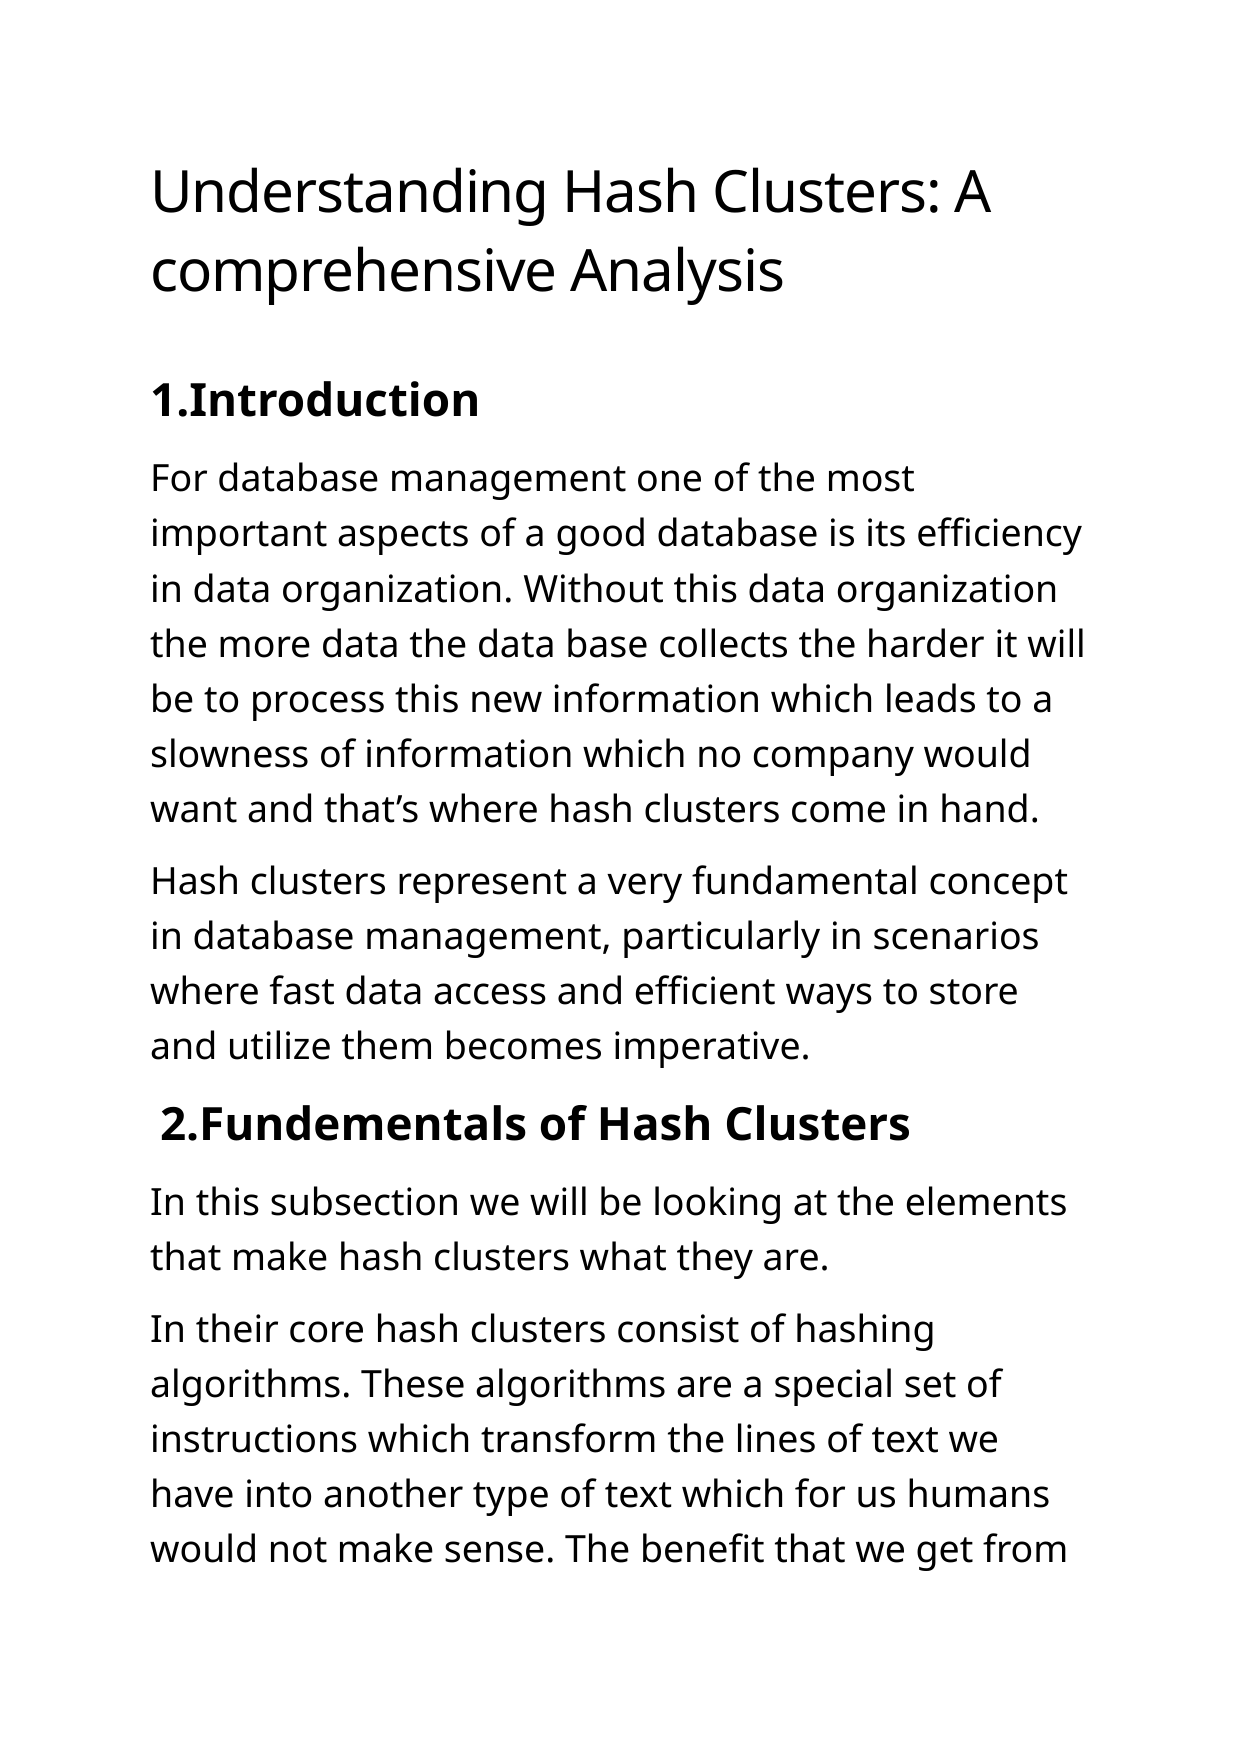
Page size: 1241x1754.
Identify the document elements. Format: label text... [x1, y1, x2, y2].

text For database management one of the most important aspects of a good database is its efficiency in data organization. Without this data organization the more data the data base collects the harder it will be to process this new information which leads to a slowness of information which no company would want and that’s where hash clusters come in hand. [150, 452, 1090, 833]
text 2.Fundementals of Hash Clusters [150, 1091, 1090, 1153]
text 1.Introduction [150, 368, 1090, 430]
text In this subsection we will be looking at the elements that make hash clusters what they are. [150, 1175, 1090, 1281]
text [150, 1302, 1090, 1573]
text Hash clusters represent a very fundamental concept in database management, particularly in scenarios where fast data access and efficient ways to store and utilize them becomes imperative. [150, 854, 1090, 1070]
title Understanding Hash Clusters: A comprehensive Analysis [150, 150, 1090, 309]
